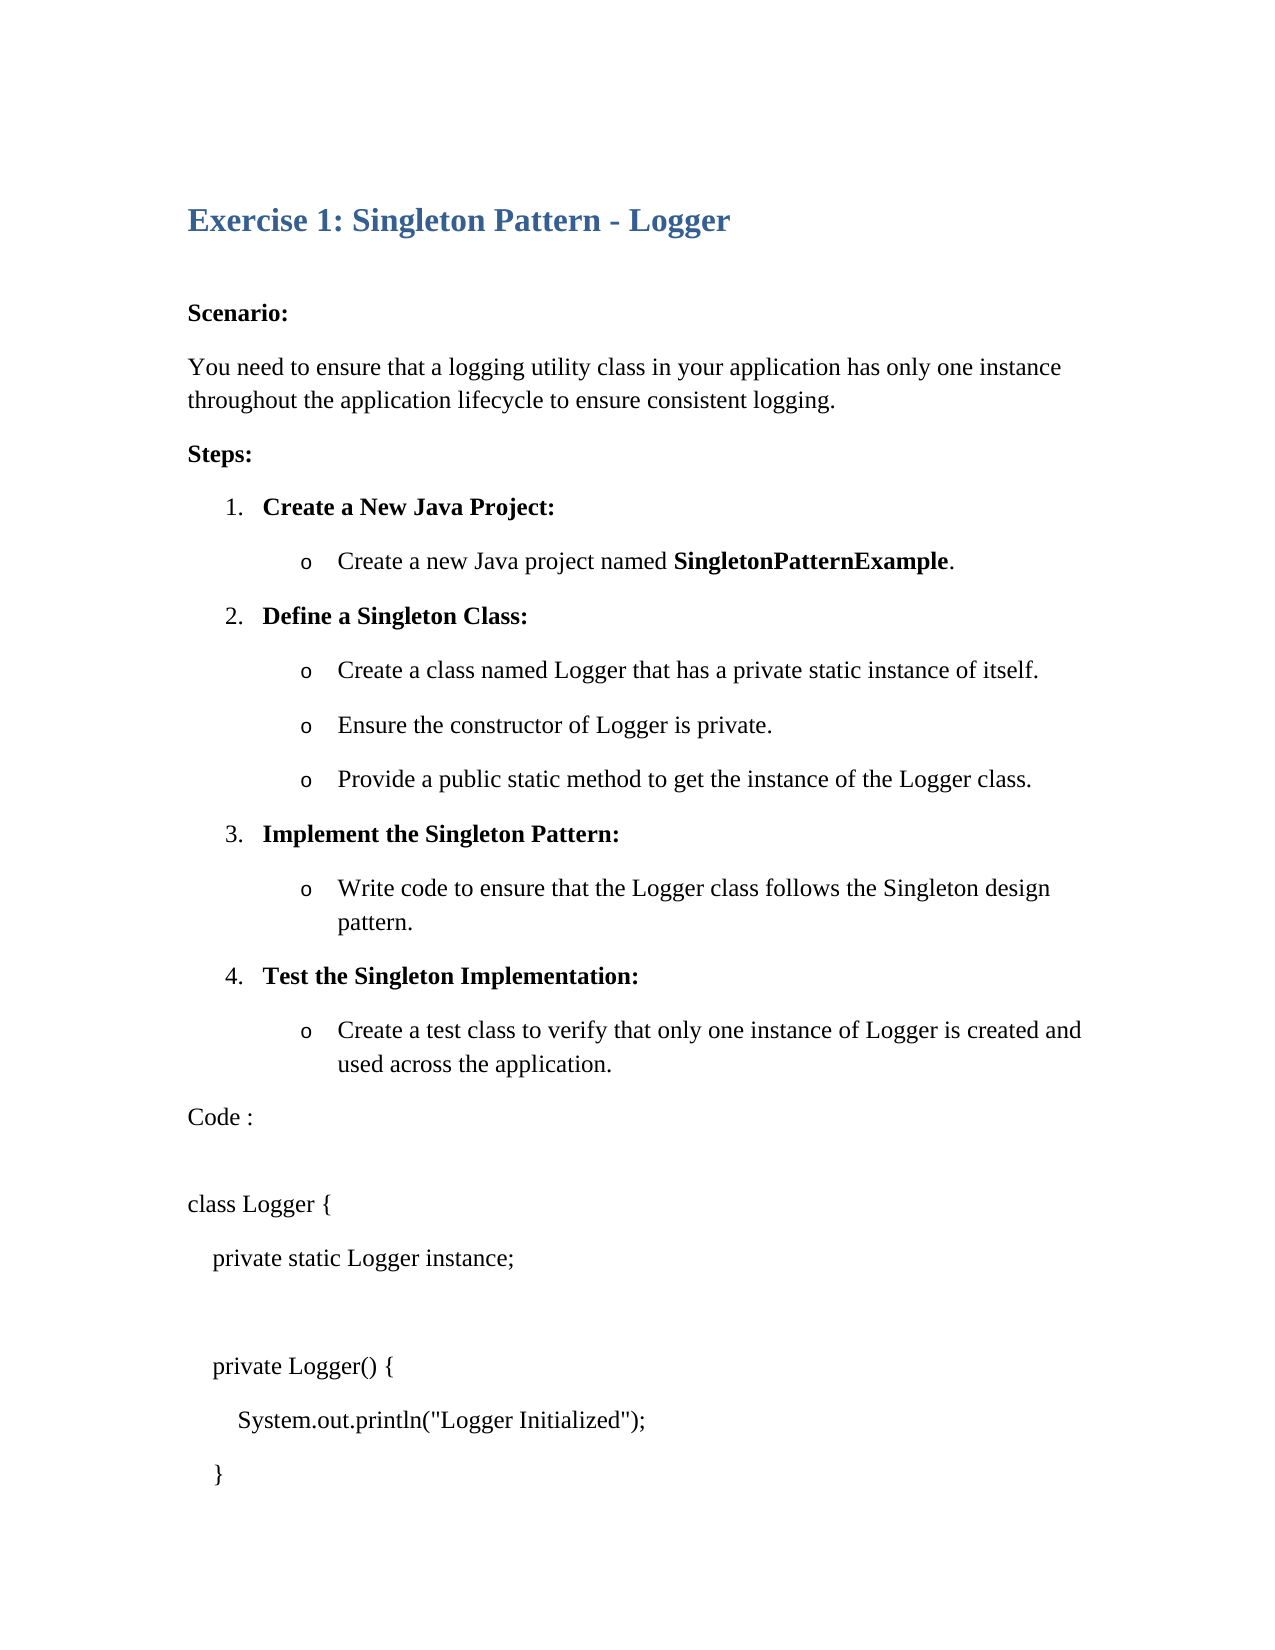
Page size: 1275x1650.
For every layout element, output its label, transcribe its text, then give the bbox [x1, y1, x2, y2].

text You need to ensure that a logging utility class in your application has only one instance throughout the application lifecycle to ensure consistent logging. [187, 352, 1087, 413]
text Scenario: [187, 298, 1087, 327]
list Define a Singleton Class: [225, 601, 1087, 630]
list Provide a public static method to get the instance of the Logger class. [300, 764, 1087, 794]
list Create a New Java Project: [225, 492, 1087, 521]
text } [187, 1459, 1087, 1487]
text private Logger() { [187, 1351, 1087, 1380]
list Ensure the constructor of Logger is private. [300, 710, 1087, 739]
subtitle Exercise 1: Singleton Pattern - Logger [187, 200, 1087, 238]
list Implement the Singleton Pattern: [225, 819, 1087, 848]
list Write code to ensure that the Logger class follows the Singleton design pattern. [300, 873, 1087, 936]
text Code : [187, 1102, 1087, 1131]
text System.out.println("Logger Initialized"); [187, 1405, 1087, 1433]
list Create a class named Logger that has a private static instance of itself. [300, 655, 1087, 684]
list Test the Singleton Implementation: [225, 961, 1087, 990]
list Create a test class to verify that only one instance of Logger is created and used across the application. [300, 1015, 1087, 1077]
text class Logger { [187, 1156, 1087, 1218]
text private static Logger instance; [187, 1243, 1087, 1272]
list Create a new Java project named SingletonPatternExample. [300, 546, 1087, 576]
text Steps: [187, 439, 1087, 467]
